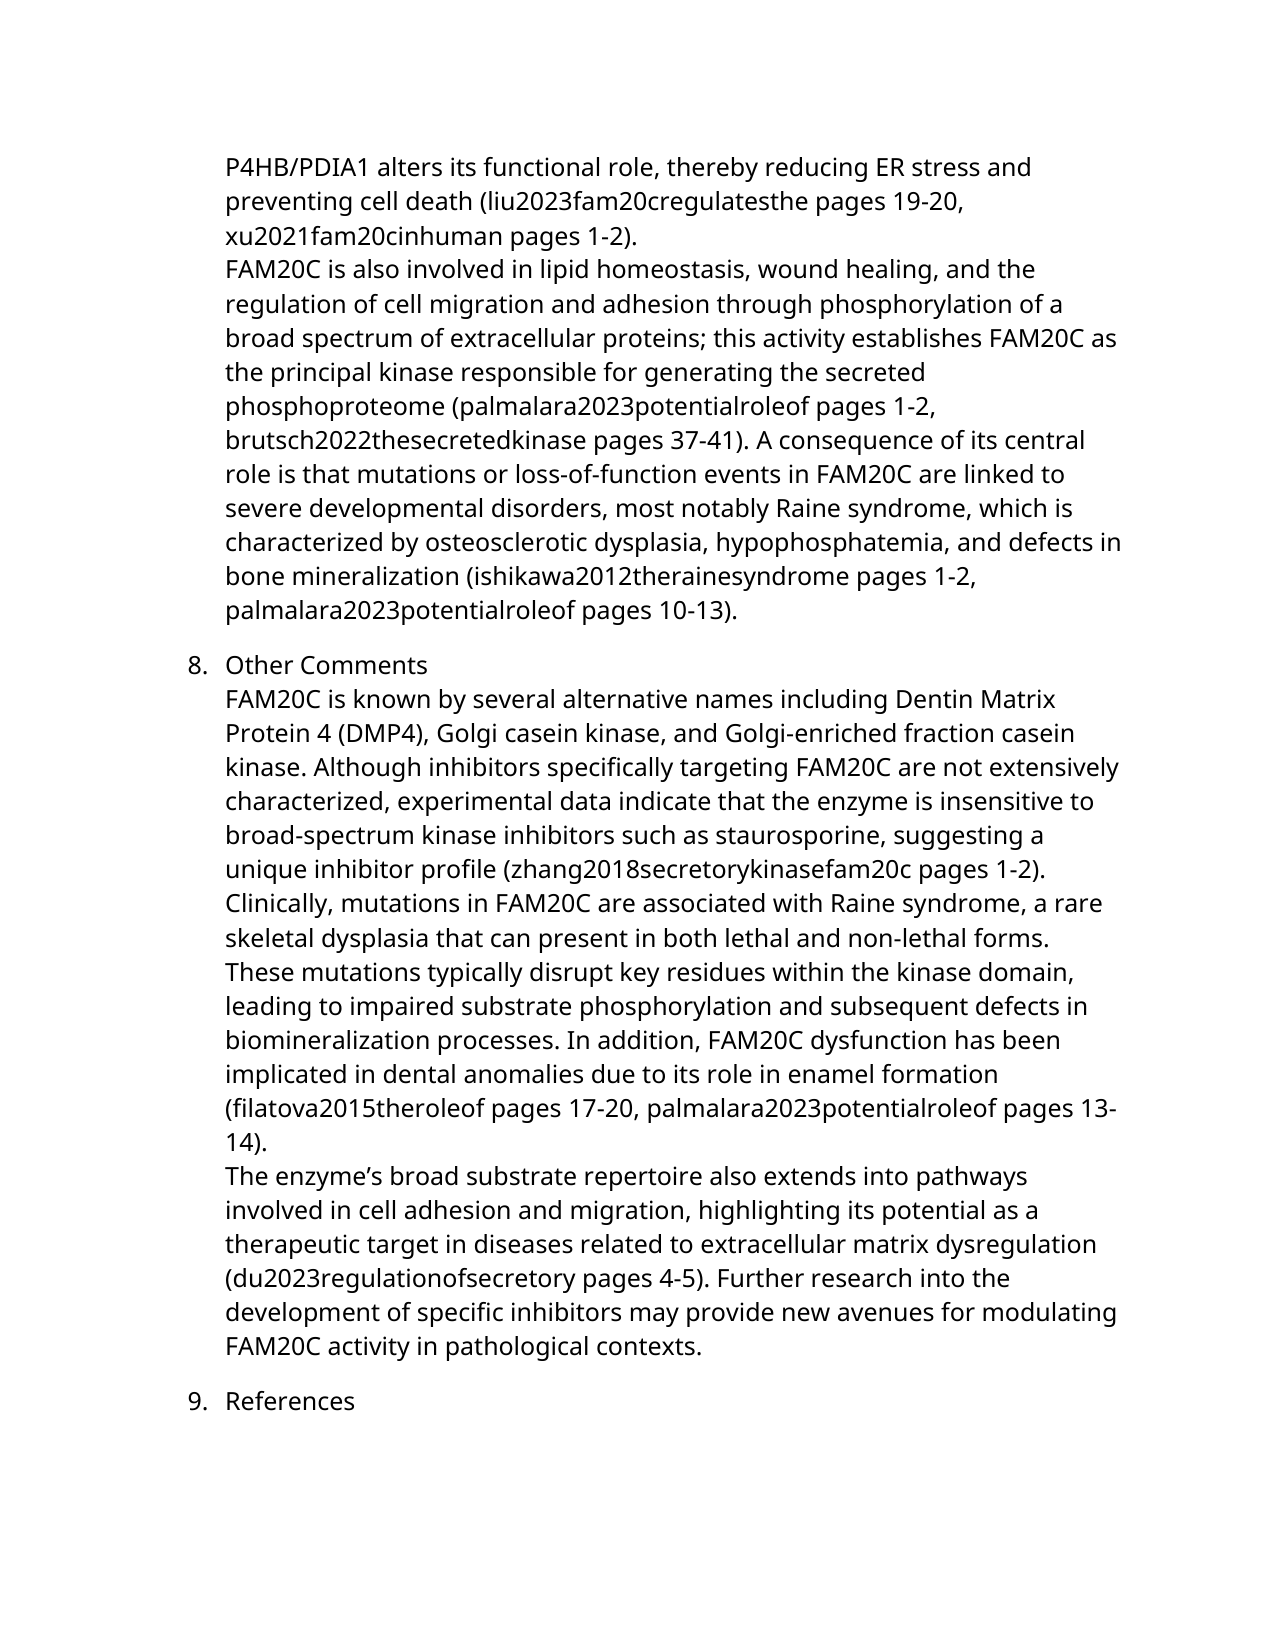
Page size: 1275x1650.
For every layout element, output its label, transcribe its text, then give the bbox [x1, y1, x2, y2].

list Other Comments FAM20C is known by several alternative names including Dentin Matrix Protein 4 (DMP4), Golgi casein kinase, and Golgi-enriched fraction casein kinase. Although inhibitors specifically targeting FAM20C are not extensively characterized, experimental data indicate that the enzyme is insensitive to broad-spectrum kinase inhibitors such as staurosporine, suggesting a unique inhibitor profile (zhang2018secretorykinasefam20c pages 1-2). Clinically, mutations in FAM20C are associated with Raine syndrome, a rare skeletal dysplasia that can present in both lethal and non-lethal forms. These mutations typically disrupt key residues within the kinase domain, leading to impaired substrate phosphorylation and subsequent defects in biomineralization processes. In addition, FAM20C dysfunction has been implicated in dental anomalies due to its role in enamel formation (filatova2015theroleof pages 17-20, palmalara2023potentialroleof pages 13-14). The enzyme’s broad substrate repertoire also extends into pathways involved in cell adhesion and migration, highlighting its potential as a therapeutic target in diseases related to extracellular matrix dysregulation (du2023regulationofsecretory pages 4-5). Further research into the development of specific inhibitors may provide new avenues for modulating FAM20C activity in pathological contexts. [187, 648, 1125, 1363]
list References [187, 1384, 1125, 1452]
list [187, 150, 1125, 627]
